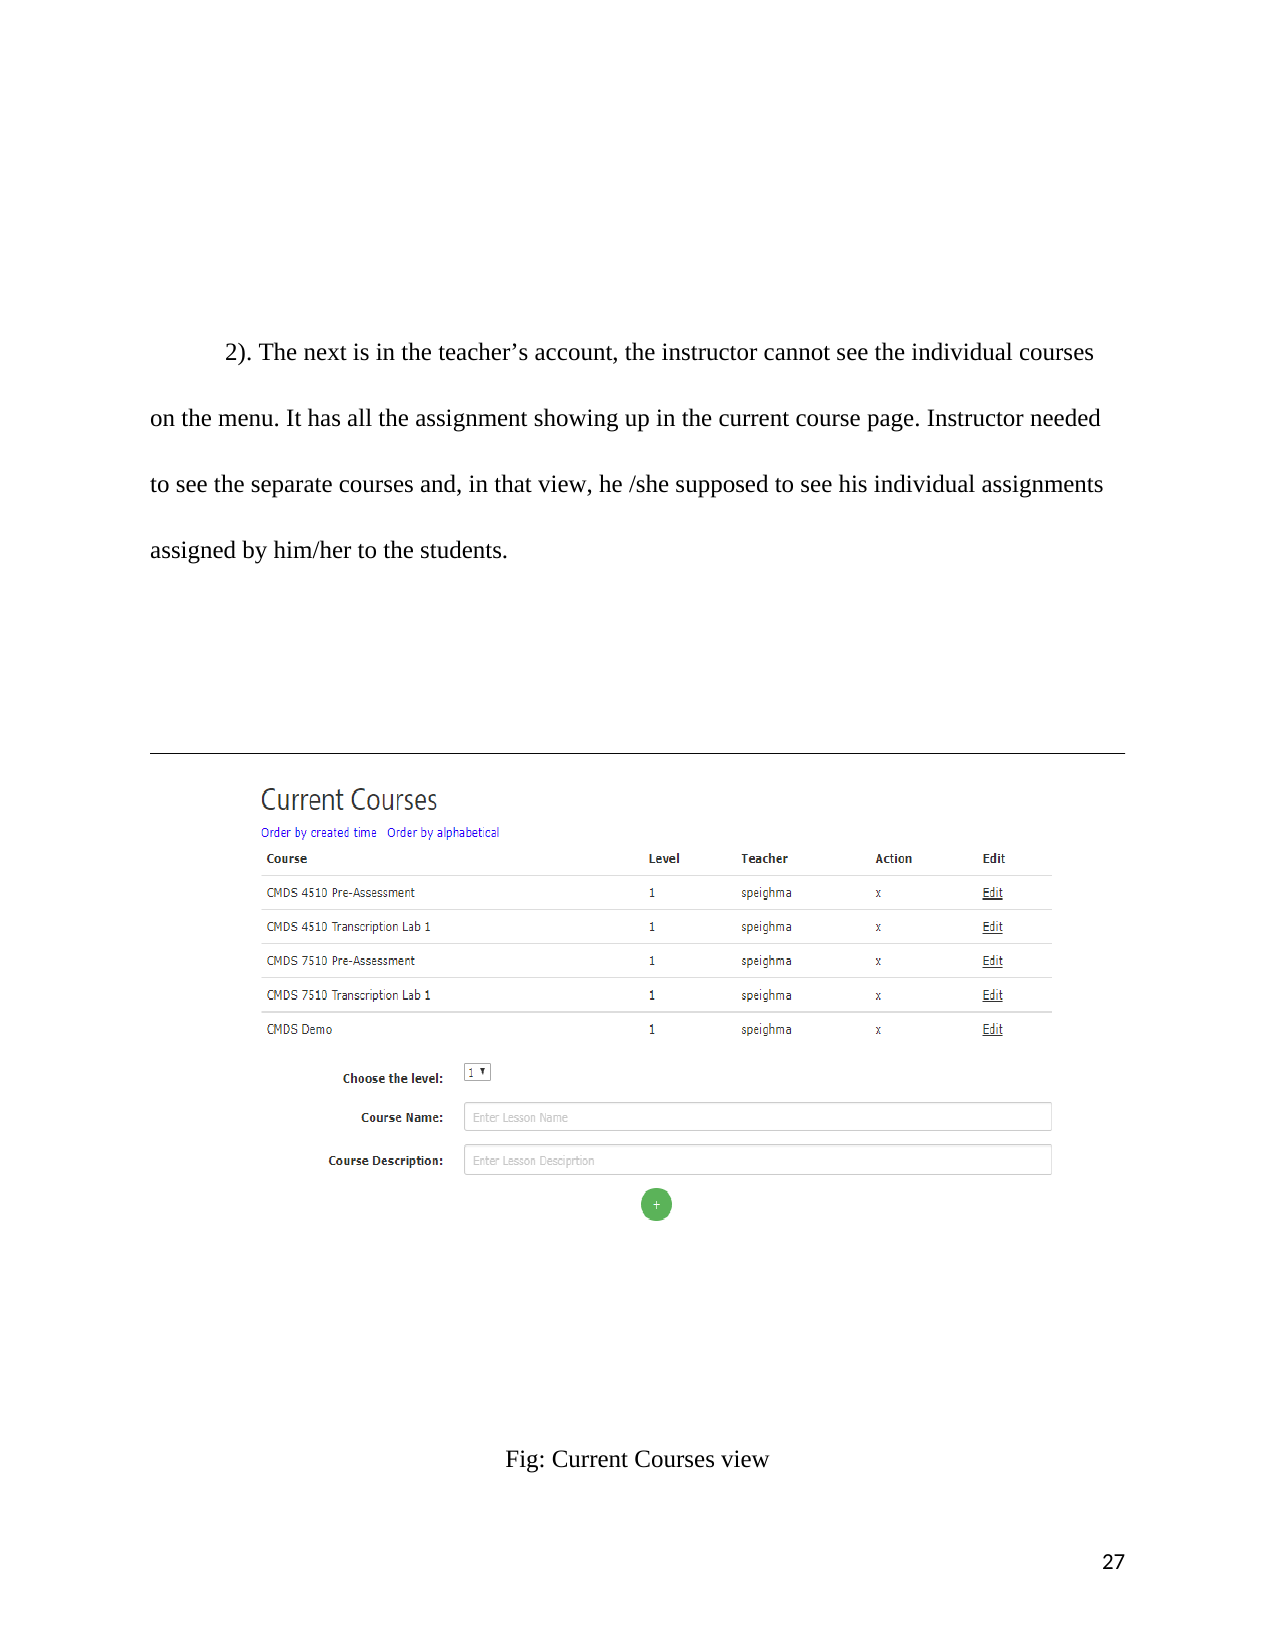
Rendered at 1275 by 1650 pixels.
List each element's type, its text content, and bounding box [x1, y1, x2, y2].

picture [150, 753, 1125, 1386]
text 2). The next is in the teacher’s account, the instructor cannot see the individual courses on the menu. It has all the assignment showing up in the current course page. Instructor needed to see the separate courses and, in that view, he /she supposed to see his individual assignments assigned by him/her to the students. [150, 337, 1125, 564]
text Fig: Current Courses view [150, 1444, 1125, 1472]
